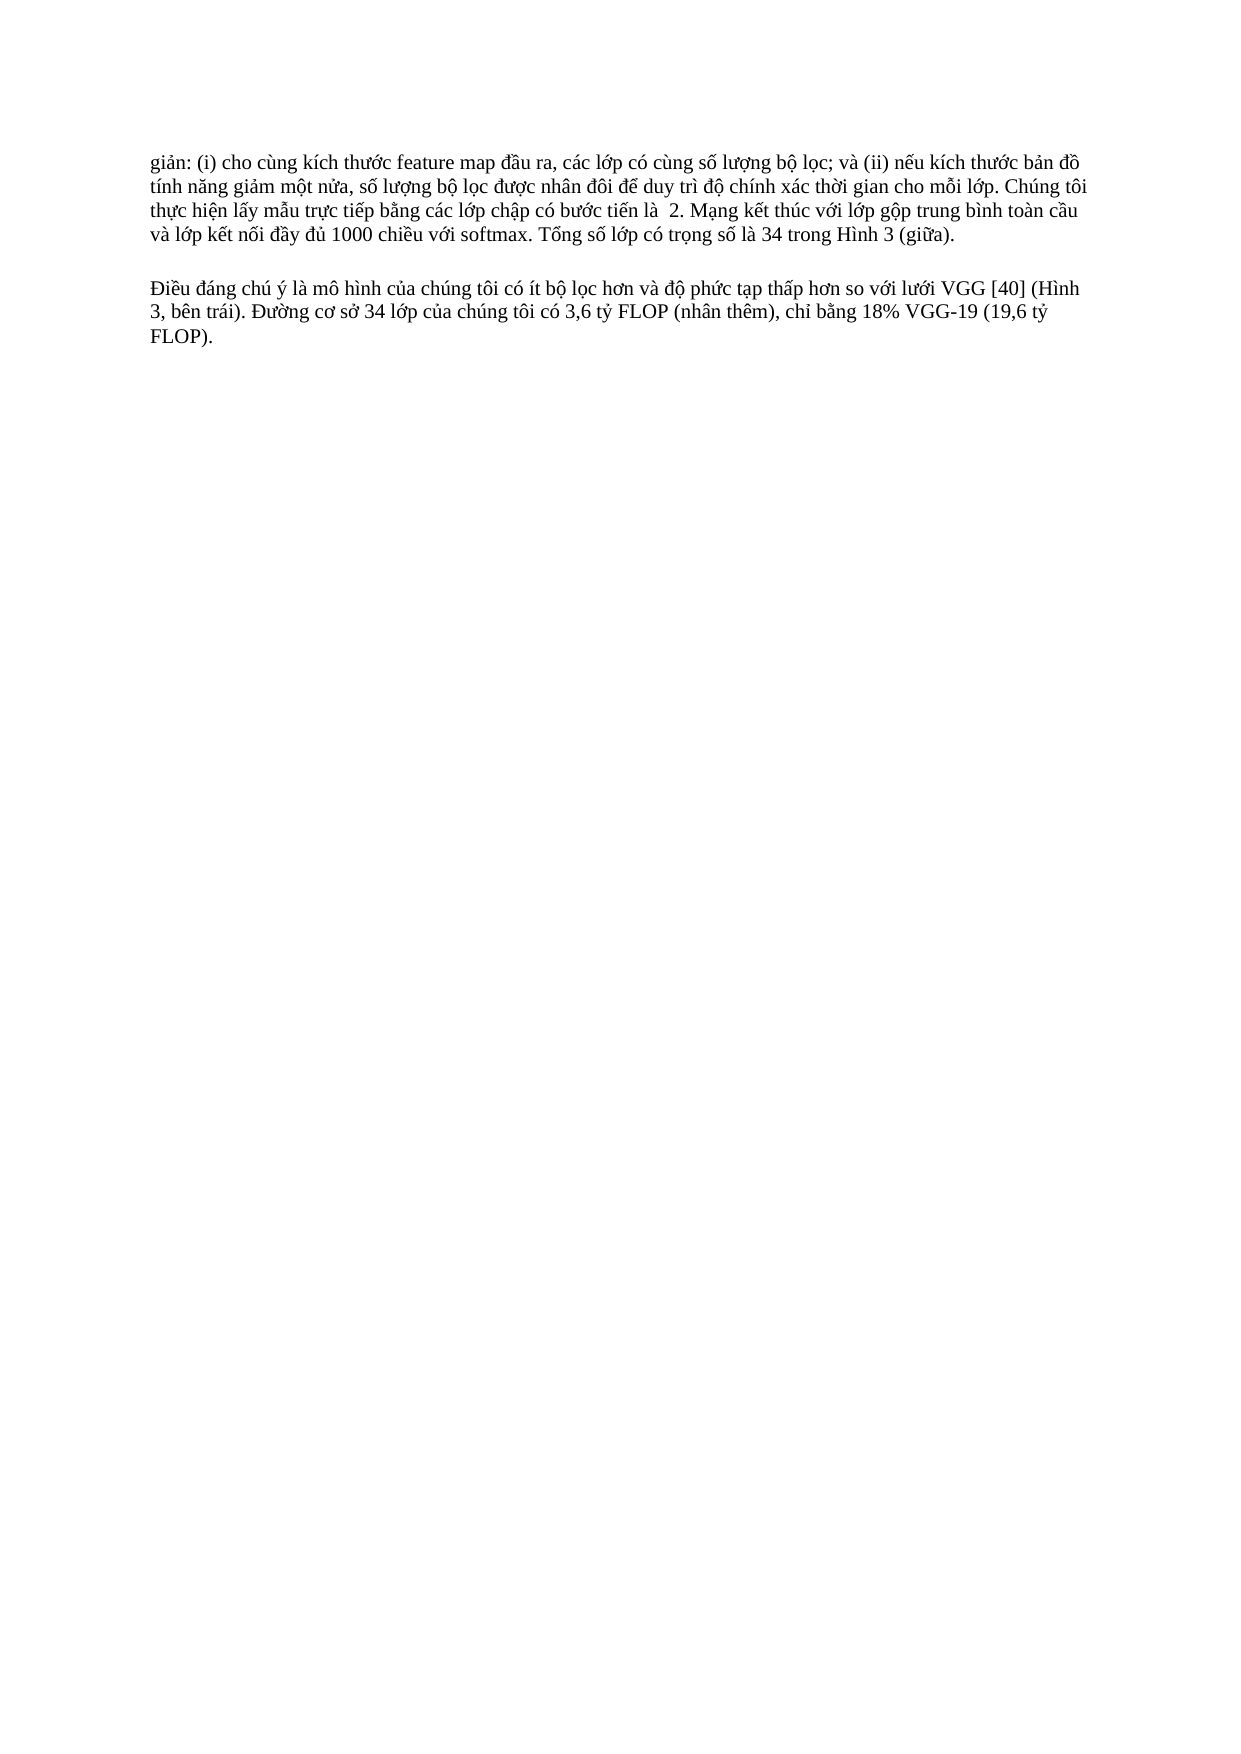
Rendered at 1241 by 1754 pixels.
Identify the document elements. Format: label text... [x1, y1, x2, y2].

text Điều đáng chú ý là mô hình của chúng tôi có ít bộ lọc hơn và độ phức tạp thấp hơn so với lưới VGG [40] (Hình 3, bên trái). Đường cơ sở 34 lớp của chúng tôi có 3,6 tỷ FLOP (nhân thêm), chỉ bằng 18% VGG-19 (19,6 tỷ FLOP). [150, 275, 1090, 348]
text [150, 150, 1090, 246]
